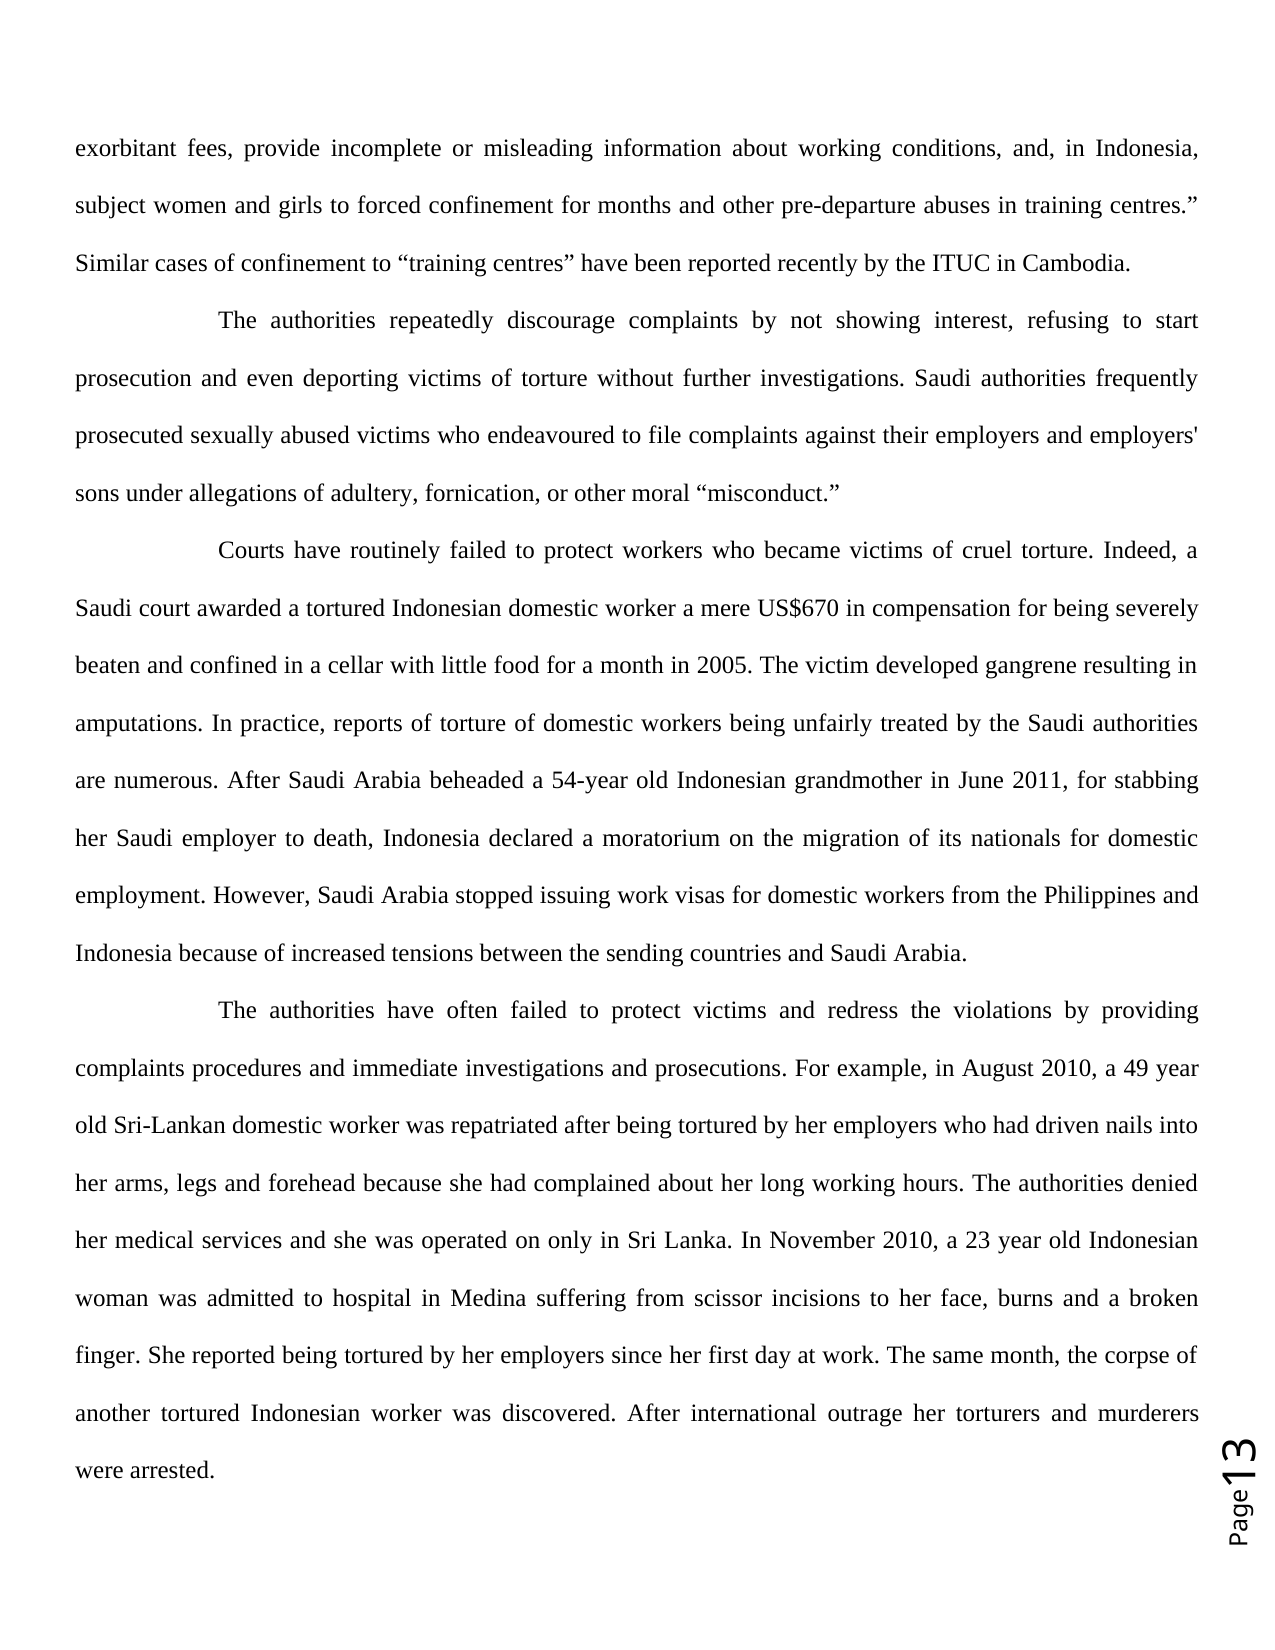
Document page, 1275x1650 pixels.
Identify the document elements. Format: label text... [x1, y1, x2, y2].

text The authorities have often failed to protect victims and redress the violations by providing complaints procedures and immediate investigations and prosecutions. For example, in August 2010, a 49 year old Sri-Lankan domestic worker was repatriated after being tortured by her employers who had driven nails into her arms, legs and forehead because she had complained about her long working hours. The authorities denied her medical services and she was operated on only in Sri Lanka. In November 2010, a 23 year old Indonesian woman was admitted to hospital in Medina suffering from scissor incisions to her face, burns and a broken finger. She reported being tortured by her employers since her first day at work. The same month, the corpse of another tortured Indonesian worker was discovered. After international outrage her torturers and murderers were arrested. [75, 995, 1200, 1484]
text The authorities repeatedly discourage complaints by not showing interest, refusing to start prosecution and even deporting victims of torture without further investigations. Saudi authorities frequently prosecuted sexually abused victims who endeavoured to file complaints against their employers and employers' sons under allegations of adultery, fornication, or other moral “misconduct.” [75, 305, 1200, 507]
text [75, 133, 1200, 277]
text Courts have routinely failed to protect workers who became victims of cruel torture. Indeed, a Saudi court awarded a tortured Indonesian domestic worker a mere US$670 in compensation for being severely beaten and confined in a cellar with little food for a month in 2005. The victim developed gangrene resulting in amputations. In practice, reports of torture of domestic workers being unfairly treated by the Saudi authorities are numerous. After Saudi Arabia beheaded a 54-year old Indonesian grandmother in June 2011, for stabbing her Saudi employer to death, Indonesia declared a moratorium on the migration of its nationals for domestic employment. However, Saudi Arabia stopped issuing work visas for domestic workers from the Philippines and Indonesia because of increased tensions between the sending countries and Saudi Arabia. [75, 535, 1200, 967]
